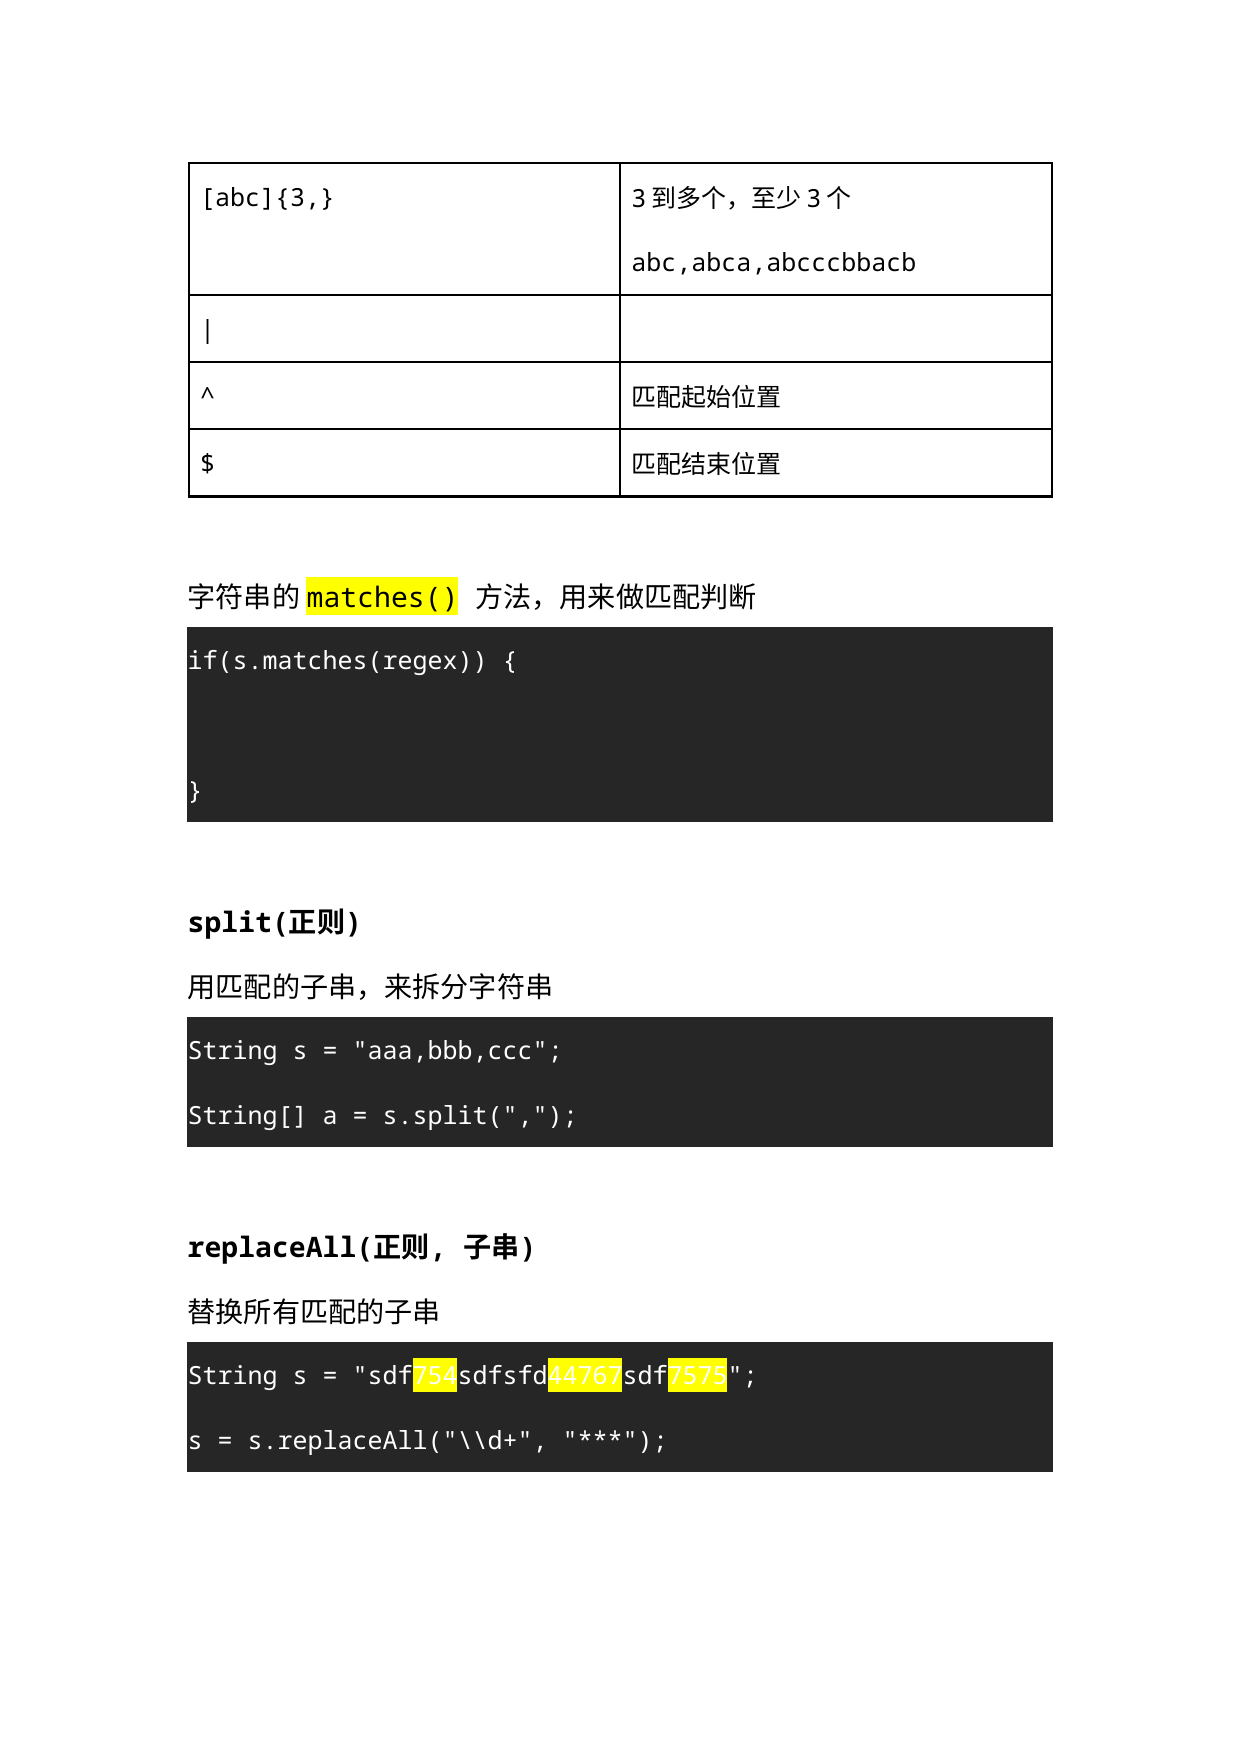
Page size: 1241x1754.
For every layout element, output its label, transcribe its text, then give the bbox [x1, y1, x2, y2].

text replaceAll(正则, 子串) [187, 1212, 1053, 1277]
table_cell 匹配起始位置 [621, 363, 1051, 428]
table_cell 匹配结束位置 [621, 430, 1051, 495]
text String s = "aaa,bbb,ccc"; [187, 1017, 1053, 1082]
text if(s.matches(regex)) { [187, 627, 1053, 692]
text } [187, 757, 1053, 822]
text 字符串的 matches() 方法，用来做匹配判断 [187, 562, 1053, 627]
text 用匹配的子串，来拆分字符串 [187, 952, 1053, 1017]
table_cell | [190, 296, 619, 361]
text String s = "sdf754sdfsfd44767sdf7575"; [187, 1342, 1053, 1407]
table_cell 3到多个，至少3个 abc,abca,abcccbbacb [621, 164, 1051, 294]
text String[] a = s.split(","); [187, 1082, 1053, 1147]
table_cell [abc]{3,} [190, 164, 619, 294]
table_cell ^ [190, 363, 619, 428]
text s = s.replaceAll("\\d+", "***"); [187, 1407, 1053, 1472]
text split(正则) [187, 887, 1053, 952]
table_cell [621, 296, 1051, 361]
table_cell $ [190, 430, 619, 495]
text 替换所有匹配的子串 [187, 1277, 1053, 1342]
